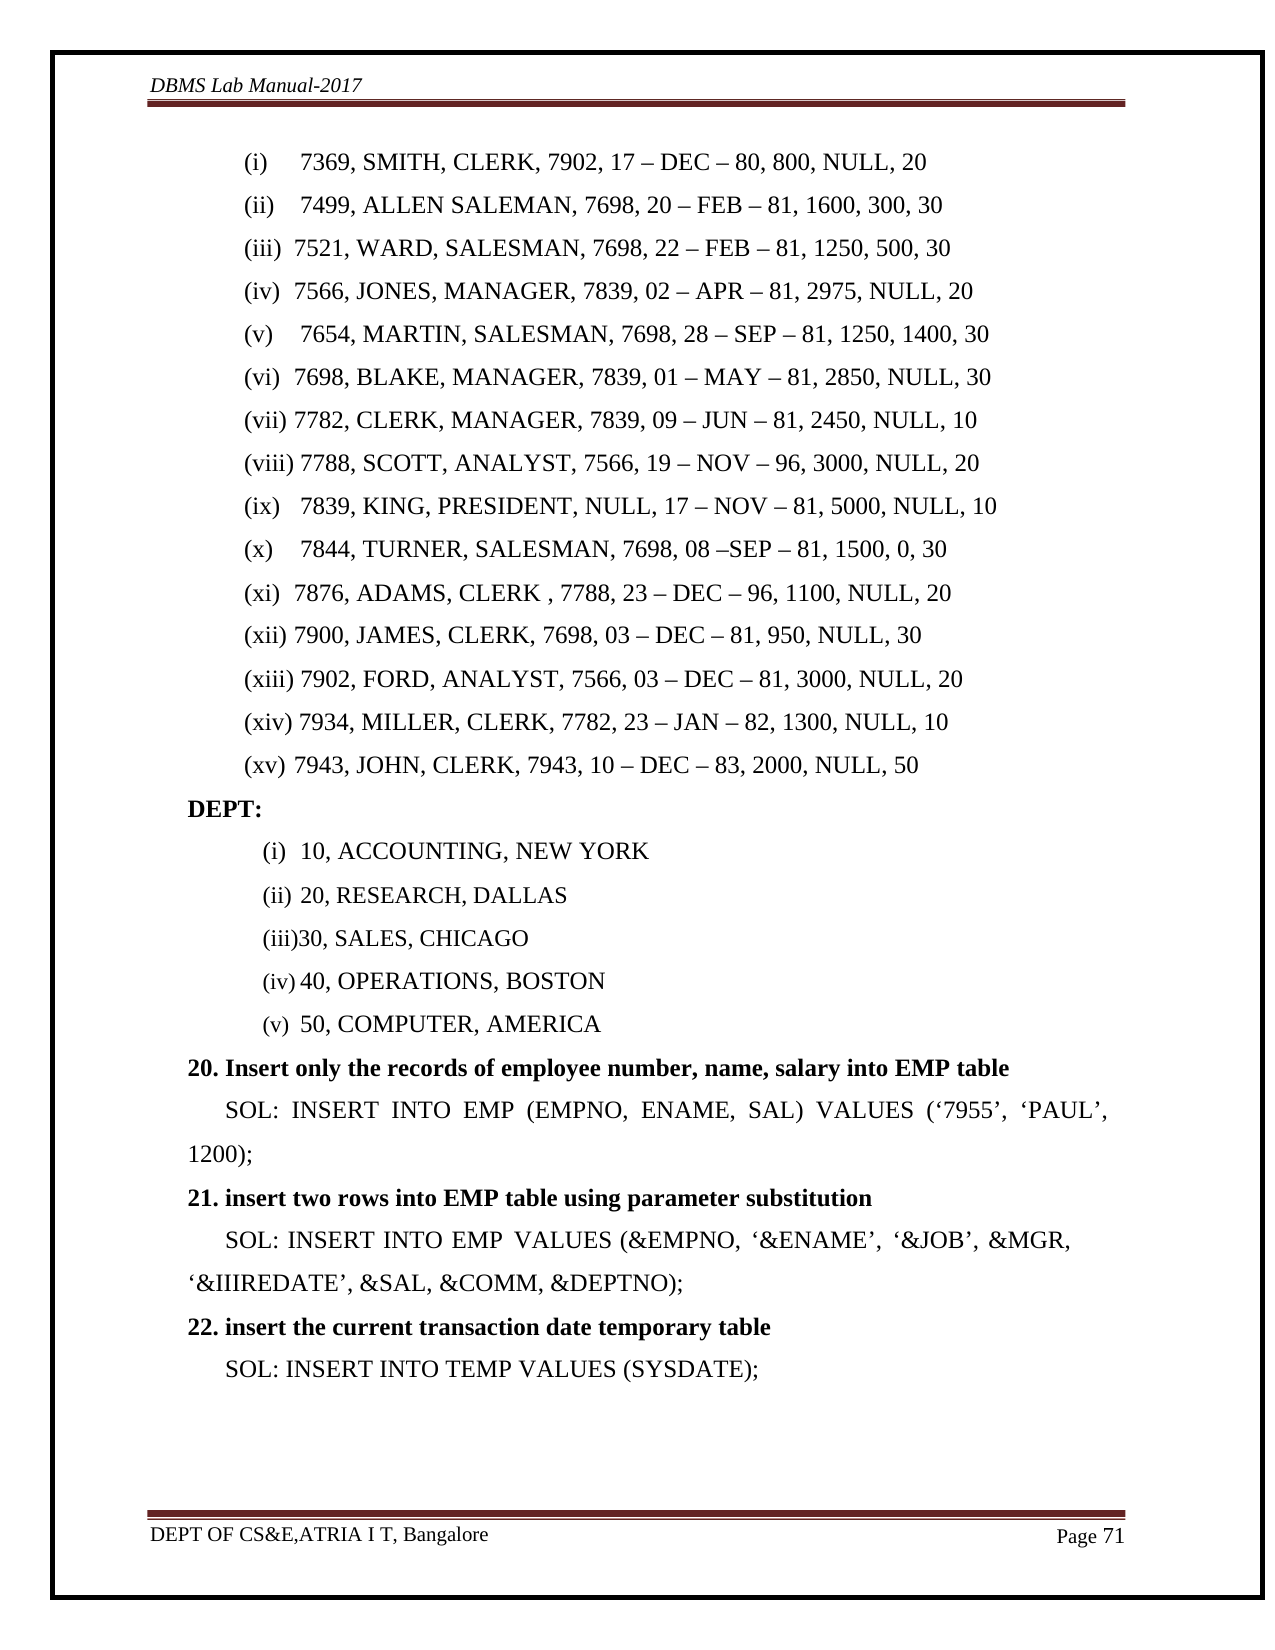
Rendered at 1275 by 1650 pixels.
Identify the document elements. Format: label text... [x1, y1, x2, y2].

list 10, ACCOUNTING, NEW YORK [262, 836, 1260, 865]
list 50, COMPUTER, AMERICA [262, 1009, 1260, 1038]
list 7788, SCOTT, ANALYST, 7566, 19 – NOV – 96, 3000, NULL, 20 [244, 448, 1260, 477]
text SOL: INSERT INTO TEMP VALUES (SYSDATE); [225, 1354, 1260, 1383]
text (vii) 7782, CLERK, MANAGER, 7839, 09 – JUN – 81, 2450, NULL, 10 [244, 405, 1260, 434]
text (iii) 7521, WARD, SALESMAN, 7698, 22 – FEB – 81, 1250, 500, 30 [244, 233, 1260, 262]
text (xiii) 7902, FORD, ANALYST, 7566, 03 – DEC – 81, 3000, NULL, 20 [244, 664, 1260, 693]
text (i) 7369, SMITH, CLERK, 7902, 17 – DEC – 80, 800, NULL, 20 [244, 147, 1260, 175]
picture [147, 99, 1126, 107]
text (ii) 7499, ALLEN SALEMAN, 7698, 20 – FEB – 81, 1600, 300, 30 [244, 190, 1260, 218]
text SOL: INSERT INTO EMP VALUES (&EMPNO, ‘&ENAME’, ‘&JOB’, &MGR, ‘&IIIREDATE’, &SAL, &COMM, &DEPTNO); [187, 1225, 1101, 1297]
text (xi) 7876, ADAMS, CLERK , 7788, 23 – DEC – 96, 1100, NULL, 20 [244, 578, 1260, 606]
subtitle DEPT: [187, 794, 1260, 823]
list 20, RESEARCH, DALLAS (iii)30, SALES, CHICAGO [262, 881, 568, 951]
subtitle insert two rows into EMP table using parameter substitution [187, 1183, 1260, 1212]
list 7839, KING, PRESIDENT, NULL, 17 – NOV – 81, 5000, NULL, 10 (x) 7844, TURNER, SALESMAN, 7698, 08 –SEP – 81, 1500, 0, 30 [244, 491, 998, 563]
text (v) 7654, MARTIN, SALESMAN, 7698, 28 – SEP – 81, 1250, 1400, 30 [244, 319, 1260, 348]
picture [147, 1510, 1126, 1520]
subtitle insert the current transaction date temporary table [187, 1312, 1260, 1341]
subtitle Insert only the records of employee number, name, salary into EMP table [187, 1053, 1260, 1082]
list 40, OPERATIONS, BOSTON [262, 967, 1260, 995]
text (vi) 7698, BLAKE, MANAGER, 7839, 01 – MAY – 81, 2850, NULL, 30 [244, 362, 1260, 391]
text (xii) 7900, JAMES, CLERK, 7698, 03 – DEC – 81, 950, NULL, 30 [244, 621, 1260, 649]
text (iv) 7566, JONES, MANAGER, 7839, 02 – APR – 81, 2975, NULL, 20 [244, 276, 1260, 304]
text SOL: INSERT INTO EMP (EMPNO, ENAME, SAL) VALUES (‘7955’, ‘PAUL’, 1200); [187, 1096, 1125, 1167]
text (xiv) 7934, MILLER, CLERK, 7782, 23 – JAN – 82, 1300, NULL, 10 (xv) 7943, JOHN, CLERK, 7943, 10 – DEC – 83, 2000, NULL, 50 [244, 707, 951, 779]
